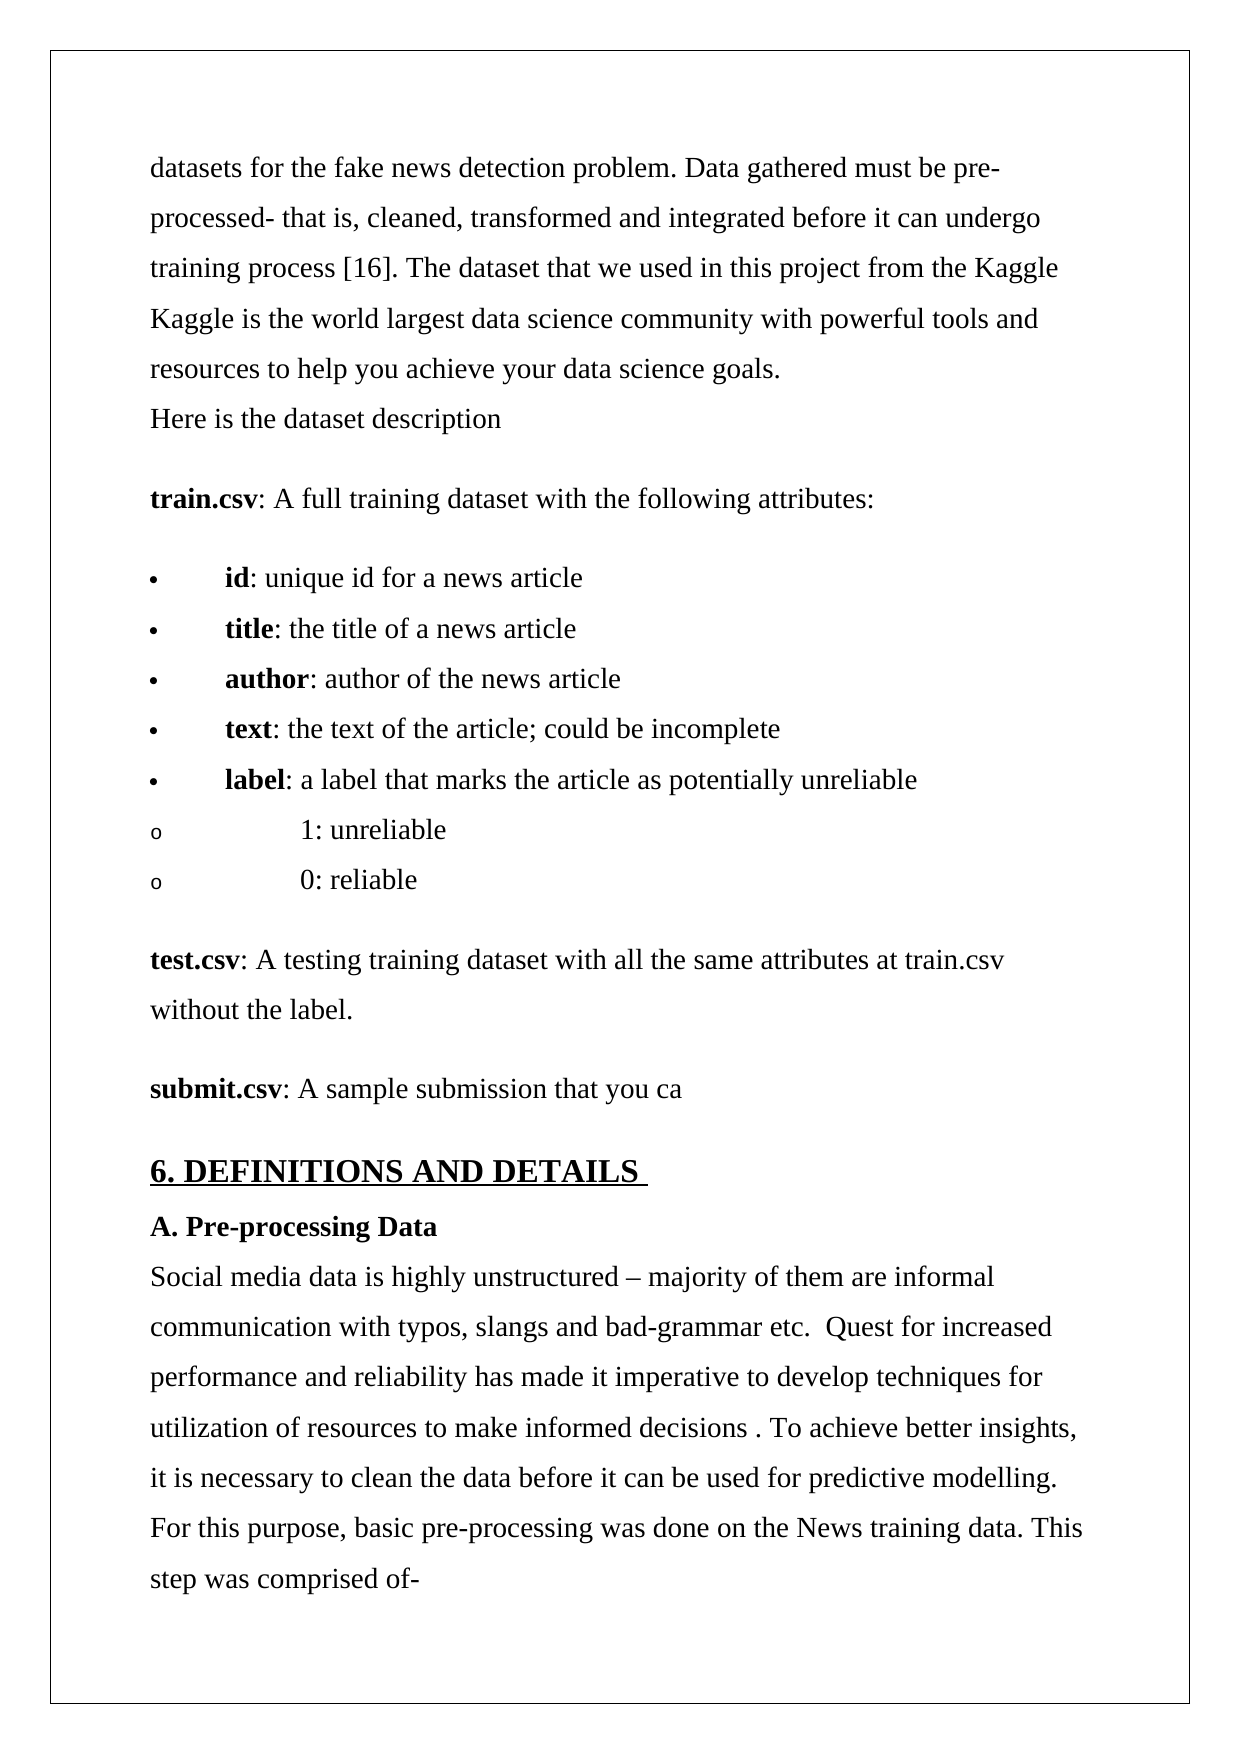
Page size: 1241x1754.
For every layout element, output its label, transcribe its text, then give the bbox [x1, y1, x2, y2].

list author: author of the news article [150, 661, 1090, 695]
text train.csv: A full training dataset with the following attributes: [150, 481, 1090, 514]
text Here is the dataset description [150, 402, 1090, 435]
text 6. DEFINITIONS AND DETAILS [150, 1151, 1090, 1189]
list label: a label that marks the article as potentially unreliable [150, 762, 1090, 795]
list 1: unreliable [150, 812, 1090, 846]
text submit.csv: A sample submission that you ca [150, 1072, 1090, 1105]
list 0: reliable [150, 862, 1090, 896]
list title: the title of a news article [150, 611, 1090, 644]
list id: unique id for a news article [150, 561, 1090, 594]
list text: the text of the article; could be incomplete [150, 711, 1090, 745]
text Social media data is highly unstructured – majority of them are informal communication with typos, slangs and bad-grammar etc. Quest for increased performance and reliability has made it imperative to develop techniques for utilization of resources to make informed decisions . To achieve better insights, it is necessary to clean the data before it can be used for predictive modelling. For this purpose, basic pre-processing was done on the News training data. This step was comprised of- [150, 1259, 1090, 1594]
text test.csv: A testing training dataset with all the same attributes at train.csv without the label. [150, 942, 1090, 1026]
text A. Pre-processing Data [150, 1209, 1090, 1242]
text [150, 150, 1090, 284]
text Kaggle is the world largest data science community with powerful tools and resources to help you achieve your data science goals. [150, 301, 1090, 385]
